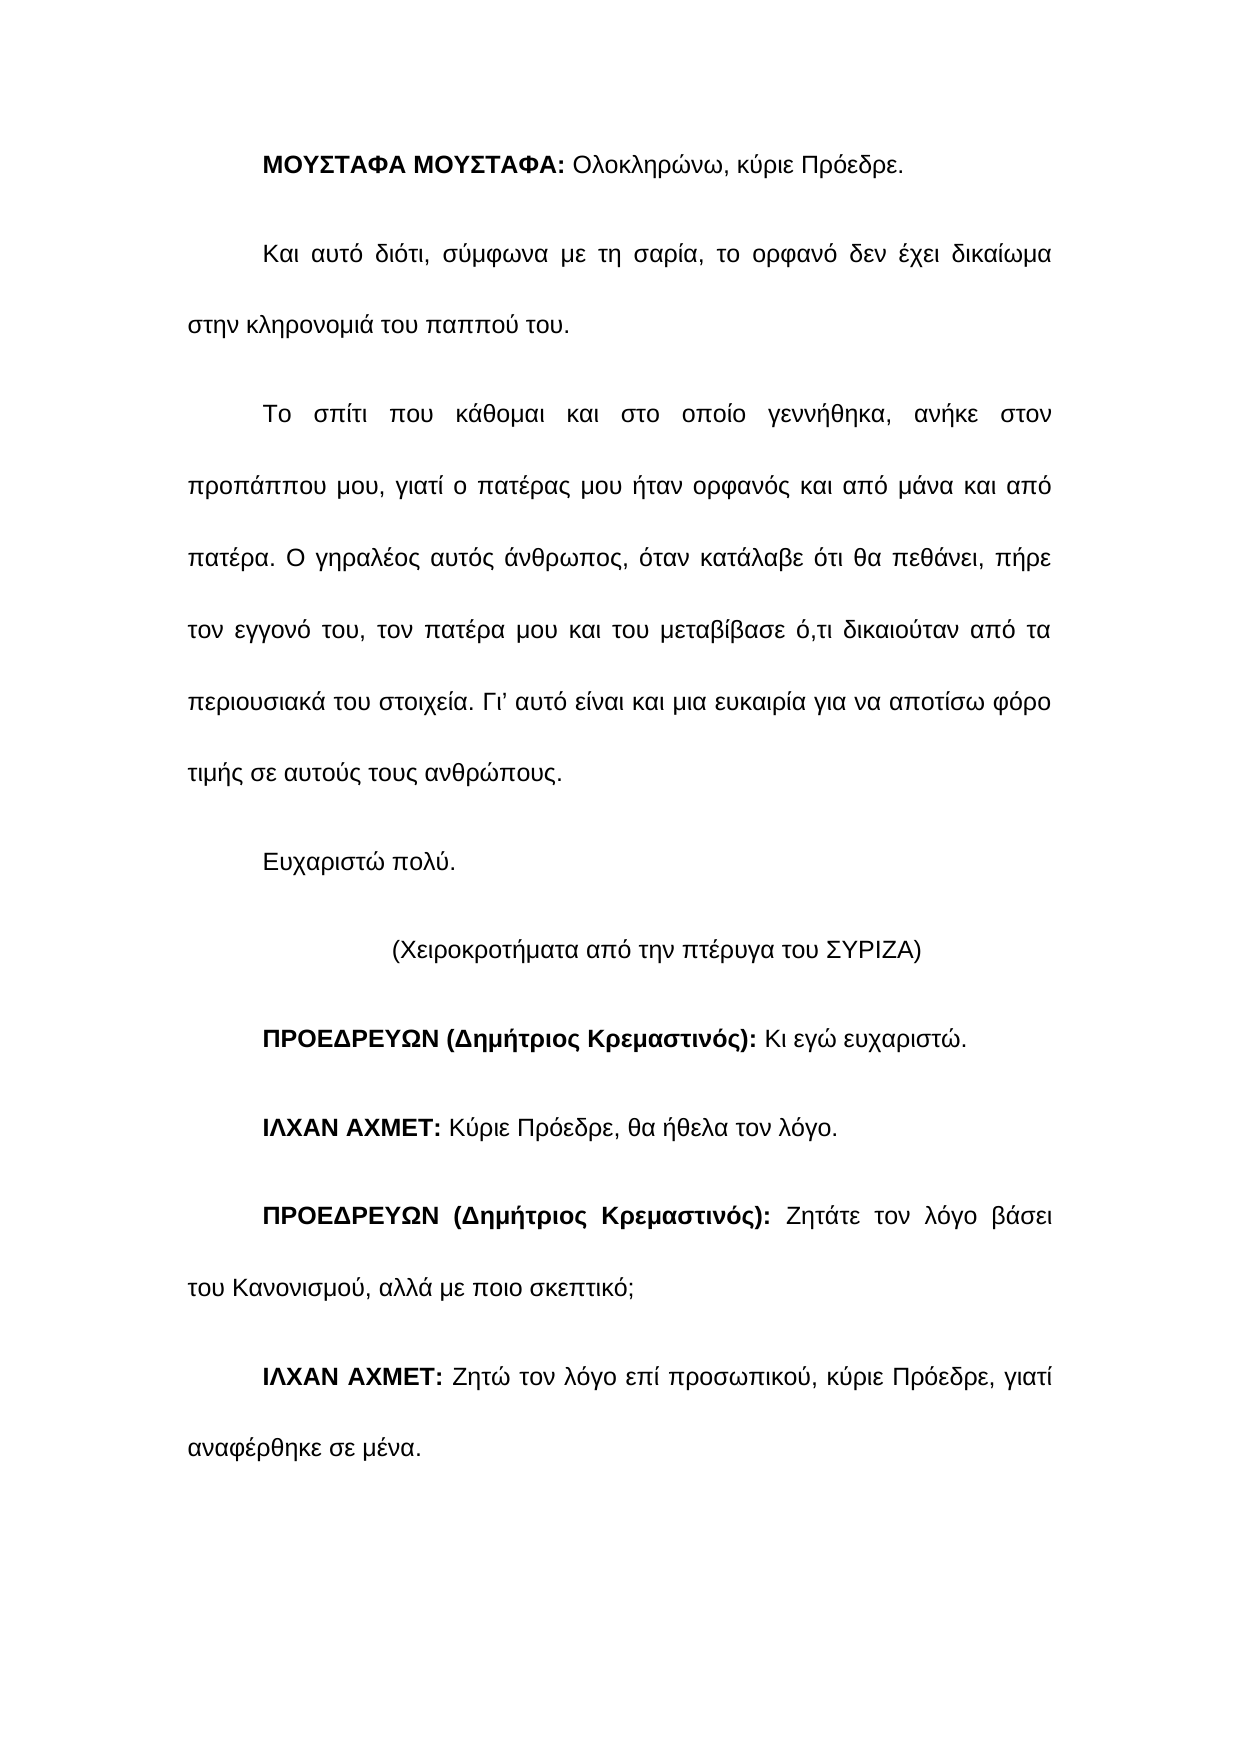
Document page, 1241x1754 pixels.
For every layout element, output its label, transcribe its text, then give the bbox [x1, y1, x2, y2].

text ΠΡΟΕΔΡΕΥΩΝ (Δημήτριος Κρεμαστινός): Ζητάτε τον λόγο βάσει του Κανονισμού, αλλά με ποιο σκεπτικό; [187, 1201, 1053, 1302]
text (Χειροκροτήματα από την πτέρυγα του ΣΥΡΙΖΑ) [187, 935, 1053, 964]
text ΙΛΧΑΝ ΑΧΜΕΤ: Ζητώ τον λόγο επί προσωπικού, κύριε Πρόεδρε, γιατί αναφέρθηκε σε μένα. [187, 1361, 1053, 1462]
text ΙΛΧΑΝ ΑΧΜΕΤ: Κύριε Πρόεδρε, θα ήθελα τον λόγο. [187, 1112, 1053, 1141]
text ΠΡΟΕΔΡΕΥΩΝ (Δημήτριος Κρεμαστινός): Κι εγώ ευχαριστώ. [187, 1024, 1053, 1053]
text ΜΟΥΣΤΑΦΑ ΜΟΥΣΤΑΦΑ: Ολοκληρώνω, κύριε Πρόεδρε. [187, 150, 1053, 179]
text Και αυτό διότι, σύμφωνα με τη σαρία, το ορφανό δεν έχει δικαίωμα στην κληρονομιά του παππού του. [187, 238, 1053, 339]
text Το σπίτι που κάθομαι και στο οποίο γεννήθηκα, ανήκε στον προπάππου μου, γιατί ο πατέρας μου ήταν ορφανός και από μάνα και από πατέρα. Ο γηραλέος αυτός άνθρωπος, όταν κατάλαβε ότι θα πεθάνει, πήρε τον εγγονό του, τον πατέρα μου και του μεταβίβασε ό,τι δικαιούταν από τα περιουσιακά του στοιχεία. Γι’ αυτό είναι και μια ευκαιρία για να αποτίσω φόρο τιμής σε αυτούς τους ανθρώπους. [187, 399, 1053, 787]
text Ευχαριστώ πολύ. [187, 847, 1053, 876]
